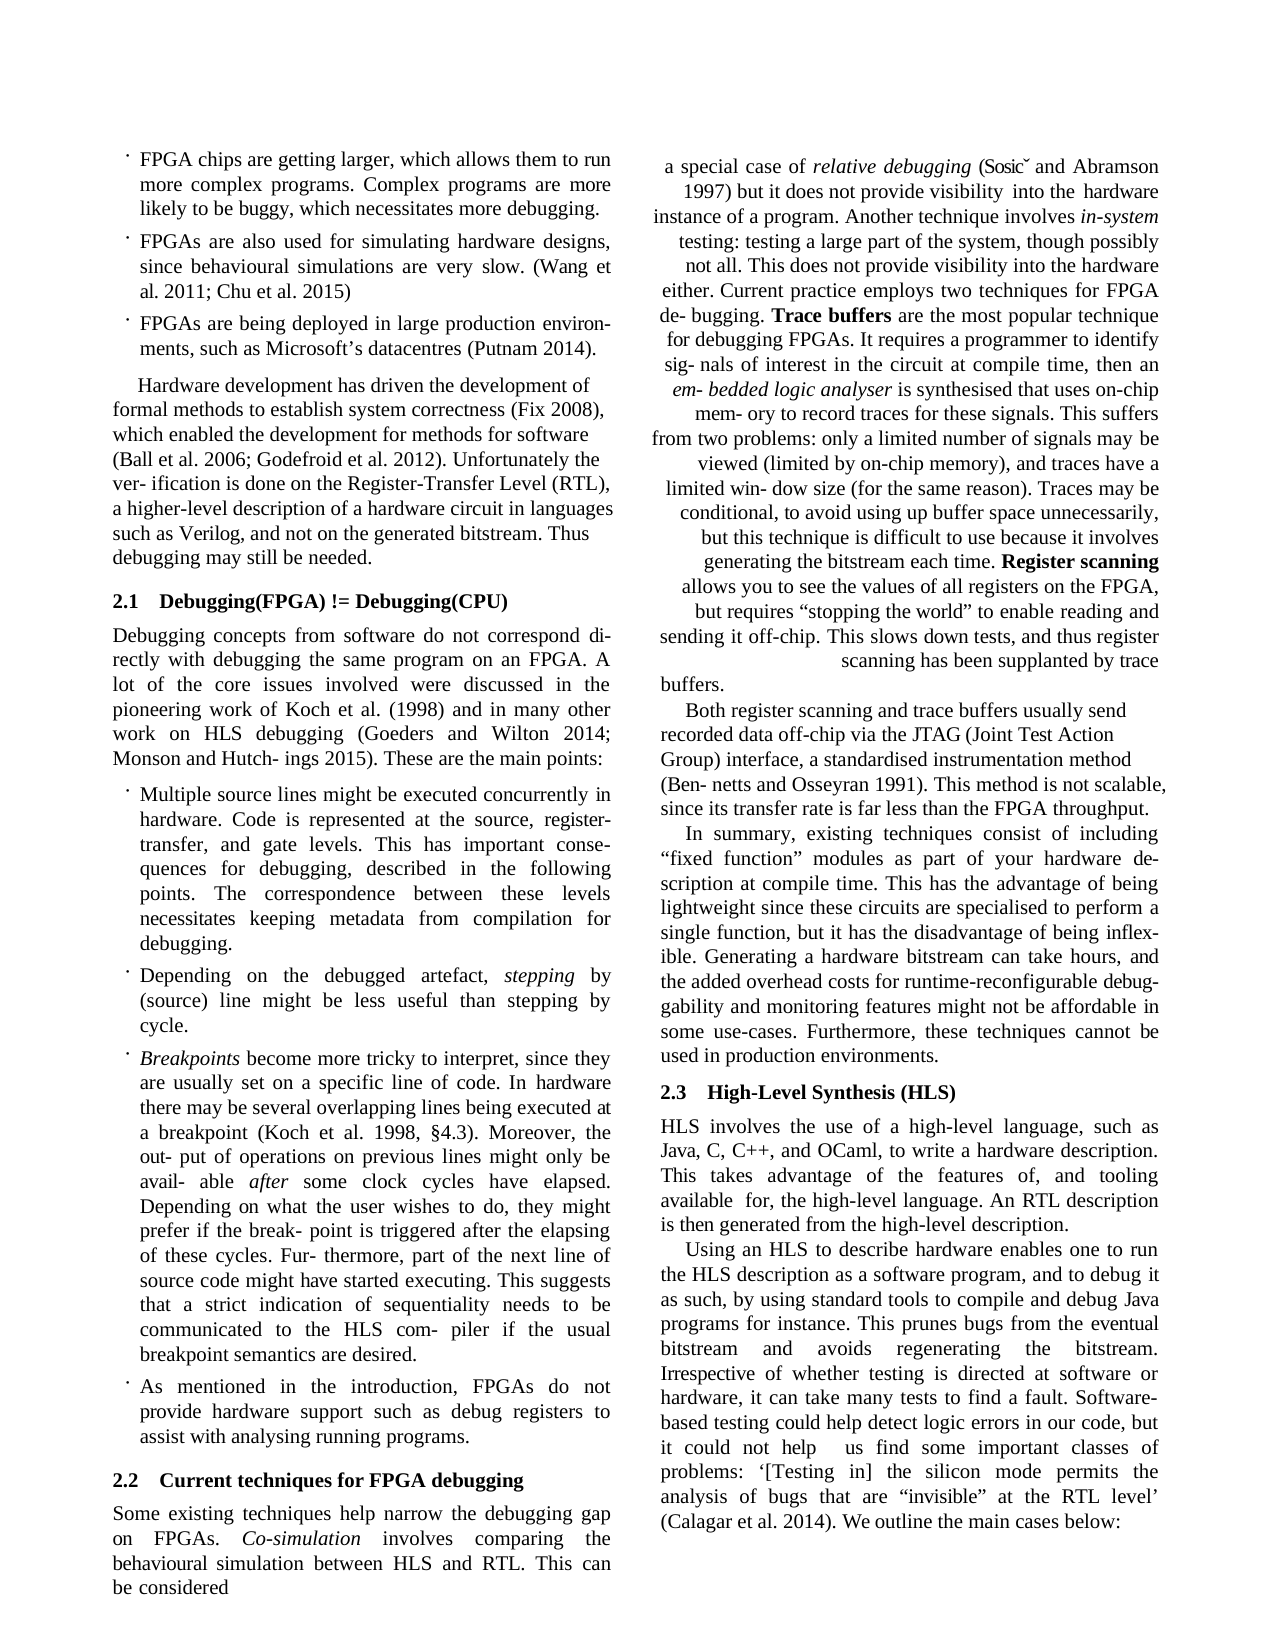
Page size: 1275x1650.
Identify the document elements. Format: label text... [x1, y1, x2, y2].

text a special case of relative debugging (Sosicˇ and Abramson 1997) but it does not provide visibility into the hardware instance of a program. Another technique involves in-system testing: testing a large part of the system, though possibly not all. This does not provide visibility into the hardware either. Current practice employs two techniques for FPGA de- bugging. Trace buffers are the most popular technique for debugging FPGAs. It requires a programmer to identify sig- nals of interest in the circuit at compile time, then an em- bedded logic analyser is synthesised that uses on-chip mem- ory to record traces for these signals. This suffers from two problems: only a limited number of signals may be viewed (limited by on-chip memory), and traces have a limited win- dow size (for the same reason). Traces may be conditional, to avoid using up buffer space unnecessarily, but this technique is difficult to use because it involves generating the bitstream each time. Register scanning allows you to see the values of all registers on the FPGA, but requires “stopping the world” to enable reading and sending it off-chip. This slows down tests, and thus register scanning has been supplanted by trace [651, 154, 1159, 672]
list As mentioned in the introduction, FPGAs do not provide hardware support such as debug registers to assist with analysing running programs. [126, 1374, 611, 1448]
list FPGA chips are getting larger, which allows them to run more complex programs. Complex programs are more likely to be buggy, which necessitates more debugging. [126, 147, 611, 220]
list FPGAs are also used for simulating hardware designs, since behavioural simulations are very slow. (Wang et al. 2011; Chu et al. 2015) [126, 229, 611, 303]
subtitle Debugging(FPGA) != Debugging(CPU) [112, 589, 627, 613]
subtitle Current techniques for FPGA debugging [112, 1468, 627, 1492]
text Both register scanning and trace buffers usually send recorded data off-chip via the JTAG (Joint Test Action Group) interface, a standardised instrumentation method (Ben- netts and Osseyran 1991). This method is not scalable, since its transfer rate is far less than the FPGA throughput. [660, 698, 1175, 820]
text Some existing techniques help narrow the debugging gap on FPGAs. Co-simulation involves comparing the behavioural simulation between HLS and RTL. This can be considered [112, 1501, 611, 1599]
text Debugging concepts from software do not correspond di- rectly with debugging the same program on an FPGA. A lot of the core issues involved were discussed in the pioneering work of Koch et al. (1998) and in many other work on HLS debugging (Goeders and Wilton 2014; Monson and Hutch- ings 2015). These are the main points: [112, 623, 611, 770]
subtitle High-Level Synthesis (HLS) [660, 1080, 1275, 1104]
list FPGAs are being deployed in large production environ- ments, such as Microsoft’s datacentres (Putnam 2014). [126, 311, 611, 360]
text HLS involves the use of a high-level language, such as Java, C, C++, and OCaml, to write a hardware description. This takes advantage of the features of, and tooling available for, the high-level language. An RTL description is then generated from the high-level description. [660, 1114, 1159, 1236]
text buffers. [660, 673, 1275, 697]
list Depending on the debugged artefact, stepping by (source) line might be less useful than stepping by cycle. [126, 963, 611, 1037]
list Breakpoints become more tricky to interpret, since they are usually set on a specific line of code. In hardware there may be several overlapping lines being executed at a breakpoint (Koch et al. 1998, §4.3). Moreover, the out- put of operations on previous lines might only be avail- able after some clock cycles have elapsed. Depending on what the user wishes to do, they might prefer if the break- point is triggered after the elapsing of these cycles. Fur- thermore, part of the next line of source code might have started executing. This suggests that a strict indication of sequentiality needs to be communicated to the HLS com- piler if the usual breakpoint semantics are desired. [126, 1046, 611, 1366]
text Hardware development has driven the development of formal methods to establish system correctness (Fix 2008), which enabled the development for methods for software (Ball et al. 2006; Godefroid et al. 2012). Unfortunately the ver- ification is done on the Register-Transfer Level (RTL), a higher-level description of a hardware circuit in languages such as Verilog, and not on the generated bitstream. Thus debugging may still be needed. [112, 372, 623, 569]
list Multiple source lines might be executed concurrently in hardware. Code is represented at the source, register- transfer, and gate levels. This has important conse- quences for debugging, described in the following points. The correspondence between these levels necessitates keeping metadata from compilation for debugging. [126, 782, 611, 954]
text Using an HLS to describe hardware enables one to run the HLS description as a software program, and to debug it as such, by using standard tools to compile and debug Java programs for instance. This prunes bugs from the eventual bitstream and avoids regenerating the bitstream. Irrespective of whether testing is directed at software or hardware, it can take many tests to find a fault. Software-based testing could help detect logic errors in our code, but it could not help us find some important classes of problems: ‘[Testing in] the silicon mode permits the analysis of bugs that are “invisible” at the RTL level’ (Calagar et al. 2014). We outline the main cases below: [660, 1237, 1159, 1533]
text In summary, existing techniques consist of including “fixed function” modules as part of your hardware de- scription at compile time. This has the advantage of being lightweight since these circuits are specialised to perform a single function, but it has the disadvantage of being inflex- ible. Generating a hardware bitstream can take hours, and the added overhead costs for runtime-reconfigurable debug- gability and monitoring features might not be affordable in some use-cases. Furthermore, these techniques cannot be used in production environments. [660, 821, 1159, 1067]
